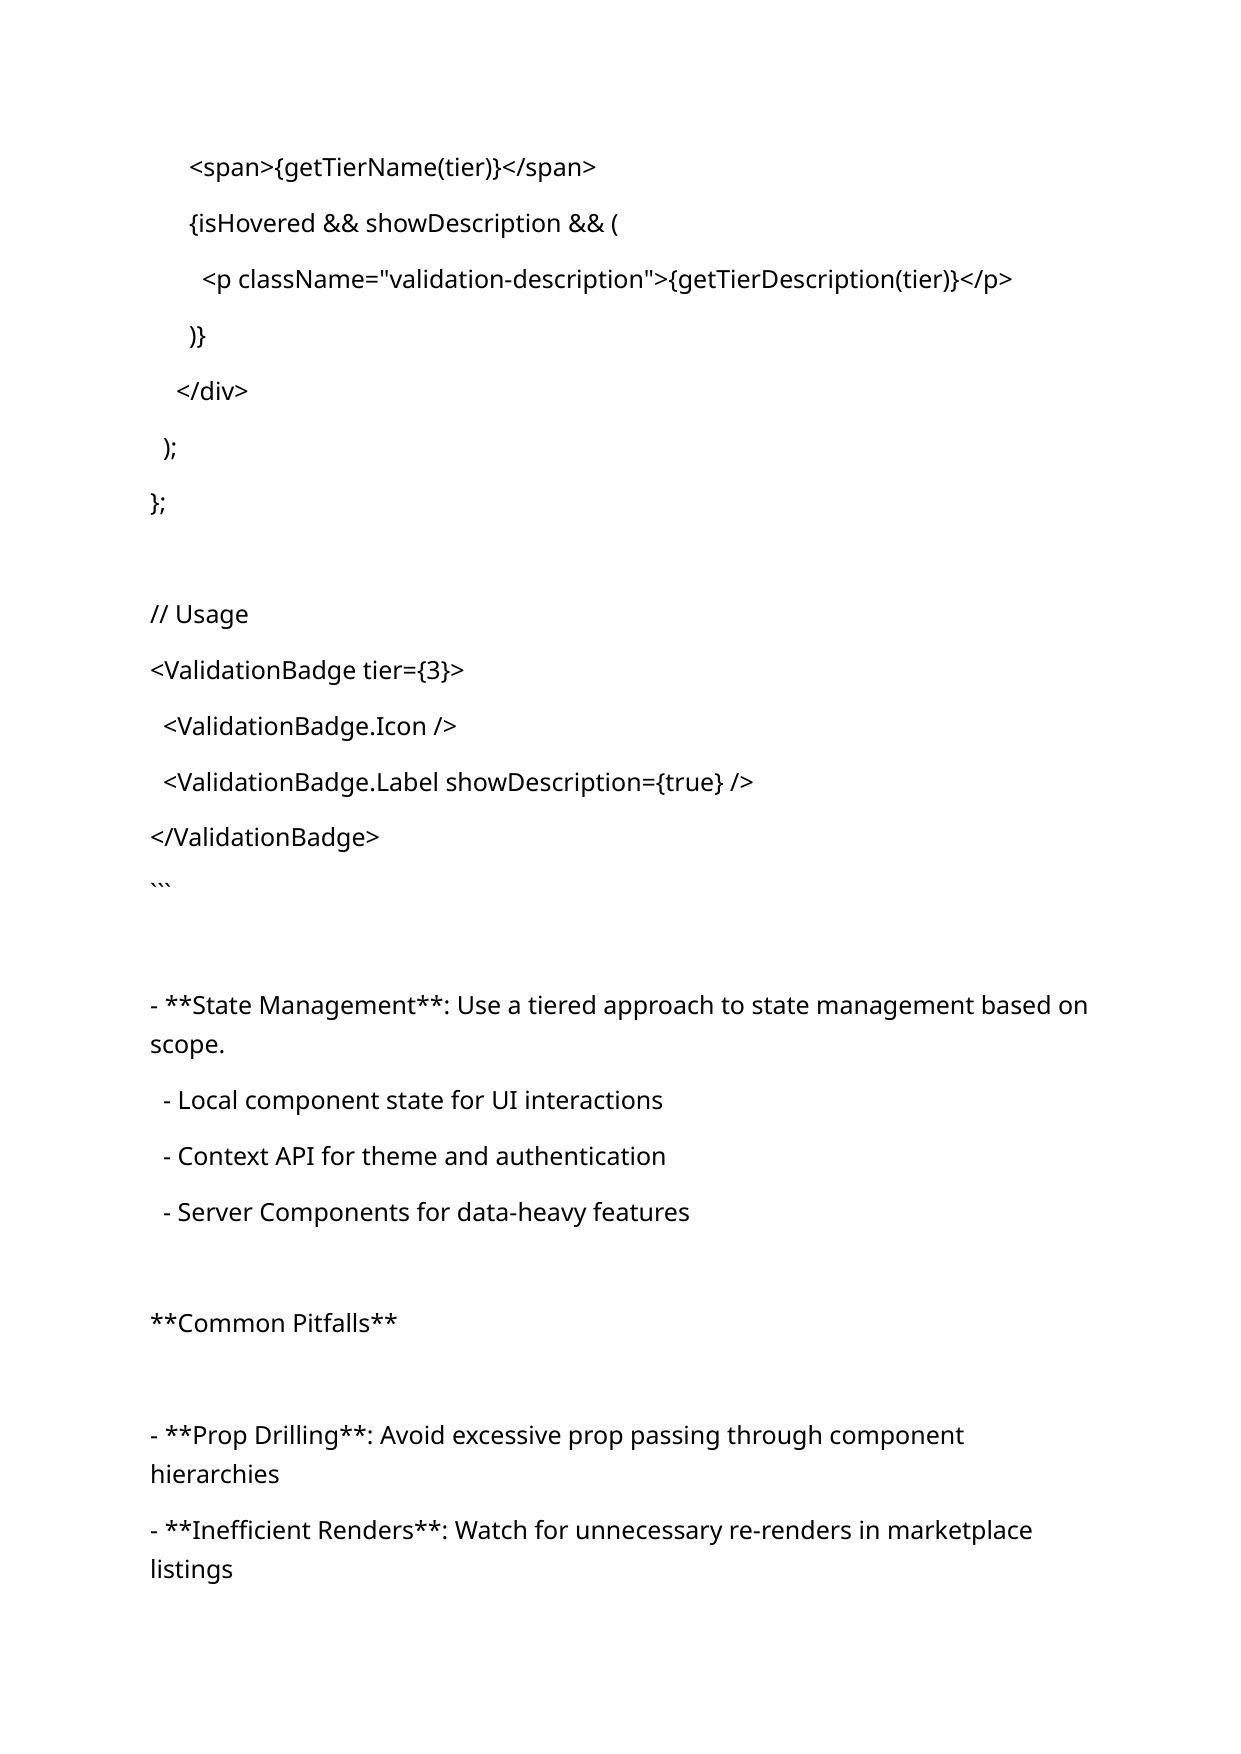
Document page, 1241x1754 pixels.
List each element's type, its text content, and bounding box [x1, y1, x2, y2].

text - Context API for theme and authentication [150, 1138, 1090, 1172]
text <span>{getTierName(tier)}</span> [150, 150, 1090, 184]
text - **Prop Drilling**: Avoid excessive prop passing through component hierarchies [150, 1417, 1090, 1491]
text )} [150, 317, 1090, 352]
text - **Inefficient Renders**: Watch for unnecessary re-renders in marketplace listings [150, 1512, 1090, 1586]
text - **State Management**: Use a tiered approach to state management based on scope. [150, 987, 1090, 1061]
text <ValidationBadge.Label showDescription={true} /> [150, 764, 1090, 798]
text }; [150, 485, 1090, 519]
text </div> [150, 373, 1090, 407]
text {isHovered && showDescription && ( [150, 206, 1090, 240]
text </ValidationBadge> [150, 820, 1090, 854]
text ``` [150, 876, 1090, 910]
text // Usage [150, 597, 1090, 631]
text <p className="validation-description">{getTierDescription(tier)}</p> [150, 262, 1090, 296]
text **Common Pitfalls** [150, 1306, 1090, 1340]
text ); [150, 429, 1090, 463]
text <ValidationBadge tier={3}> [150, 652, 1090, 687]
text - Local component state for UI interactions [150, 1082, 1090, 1117]
text <ValidationBadge.Icon /> [150, 708, 1090, 742]
text - Server Components for data-heavy features [150, 1194, 1090, 1228]
